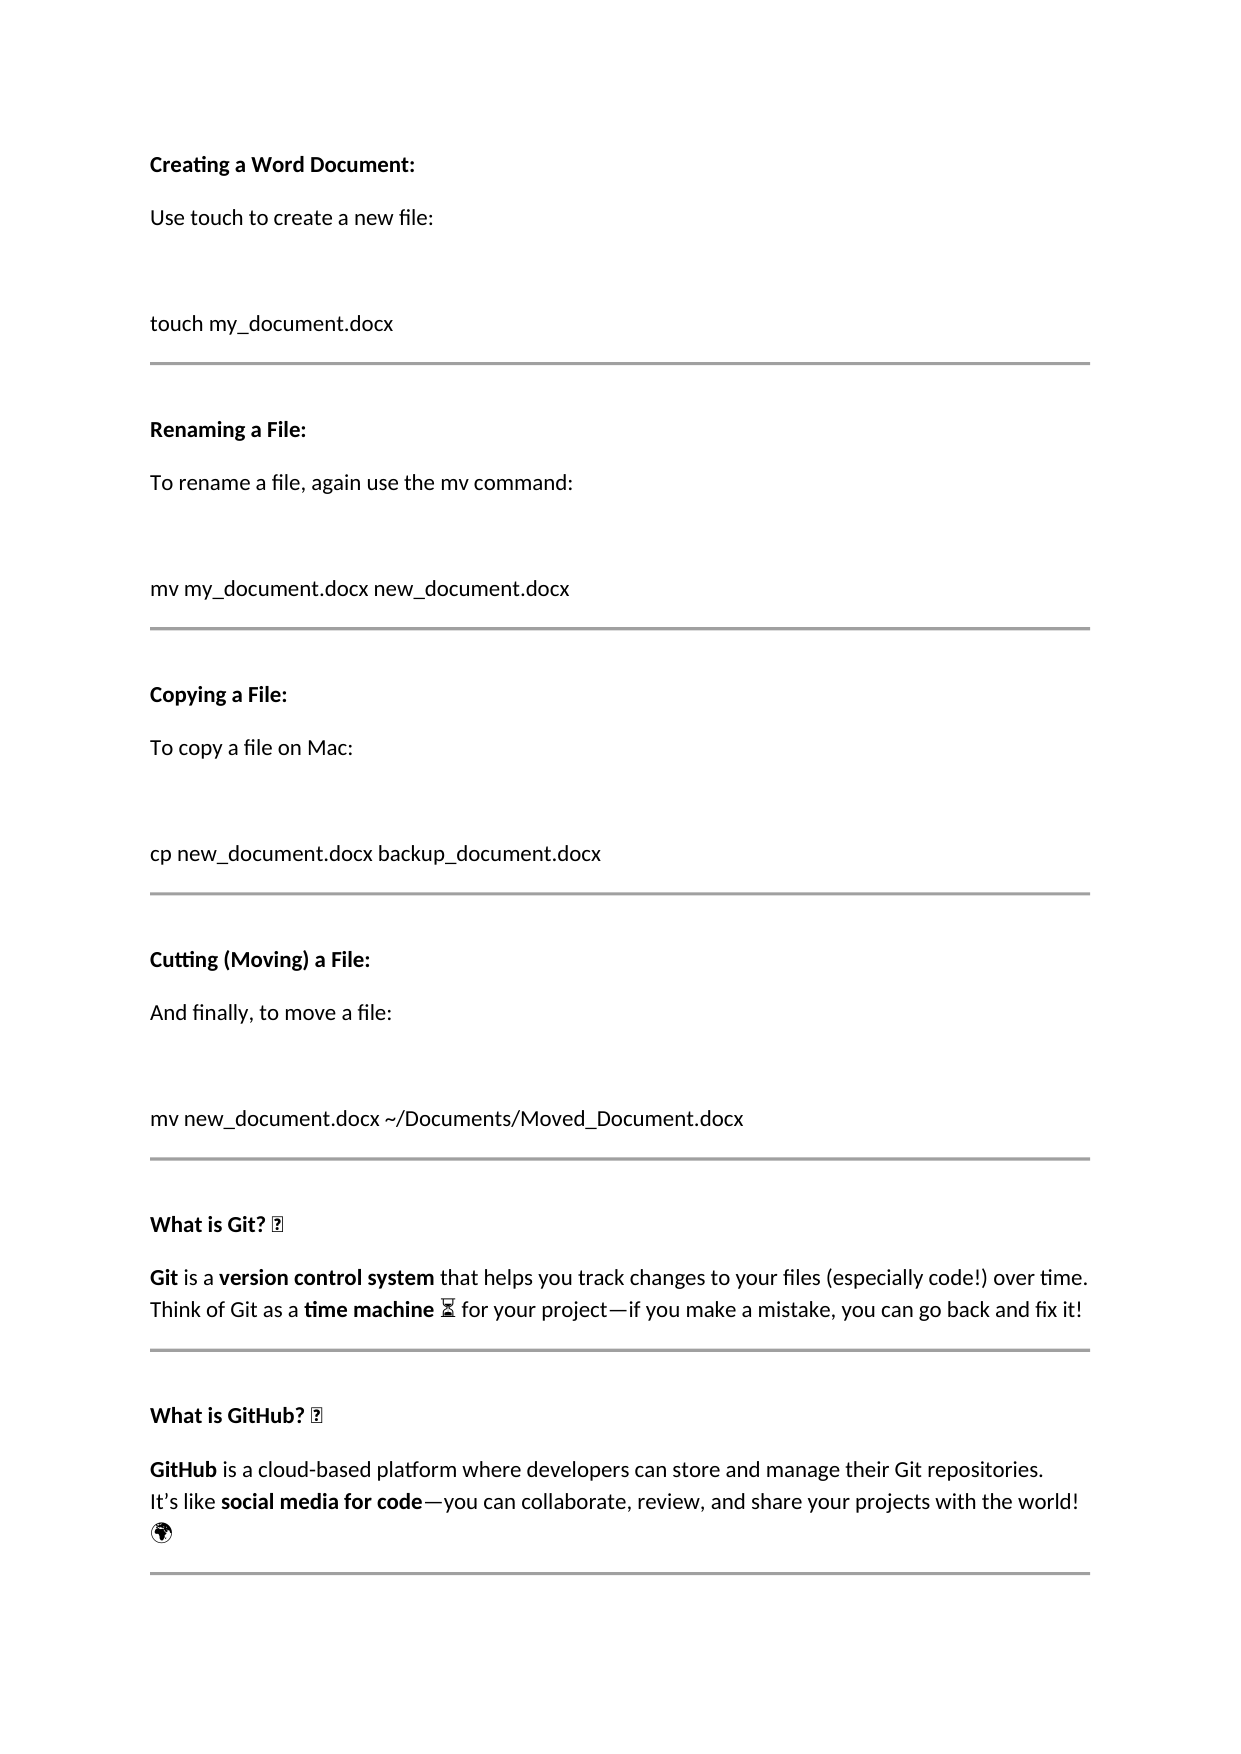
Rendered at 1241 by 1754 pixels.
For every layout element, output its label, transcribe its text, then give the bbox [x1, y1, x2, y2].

text What is GitHub? 🌐 [150, 1402, 1090, 1430]
text To copy a file on Mac: [150, 733, 1090, 761]
text GitHub is a cloud-based platform where developers can store and manage their Git repositories. It’s like social media for code—you can collaborate, review, and share your projects with the world! 🌍 [150, 1455, 1090, 1547]
text Copying a File: [150, 680, 1090, 708]
text Renaming a File: [150, 415, 1090, 443]
text And finally, to move a file: [150, 998, 1090, 1026]
text touch my_document.docx [150, 309, 1090, 337]
text cp new_document.docx backup_document.docx [150, 839, 1090, 867]
text Creating a Word Document: [150, 150, 1090, 178]
text What is Git? 🤔 [150, 1210, 1090, 1238]
text Cutting (Moving) a File: [150, 945, 1090, 973]
text Git is a version control system that helps you track changes to your files (especially code!) over time. Think of Git as a time machine ⏳ for your project—if you make a mistake, you can go back and fix it! [150, 1263, 1090, 1324]
text To rename a file, again use the mv command: [150, 468, 1090, 496]
text mv my_document.docx new_document.docx [150, 574, 1090, 602]
text mv new_document.docx ~/Documents/Moved_Document.docx [150, 1104, 1090, 1132]
text Use touch to create a new file: [150, 203, 1090, 231]
